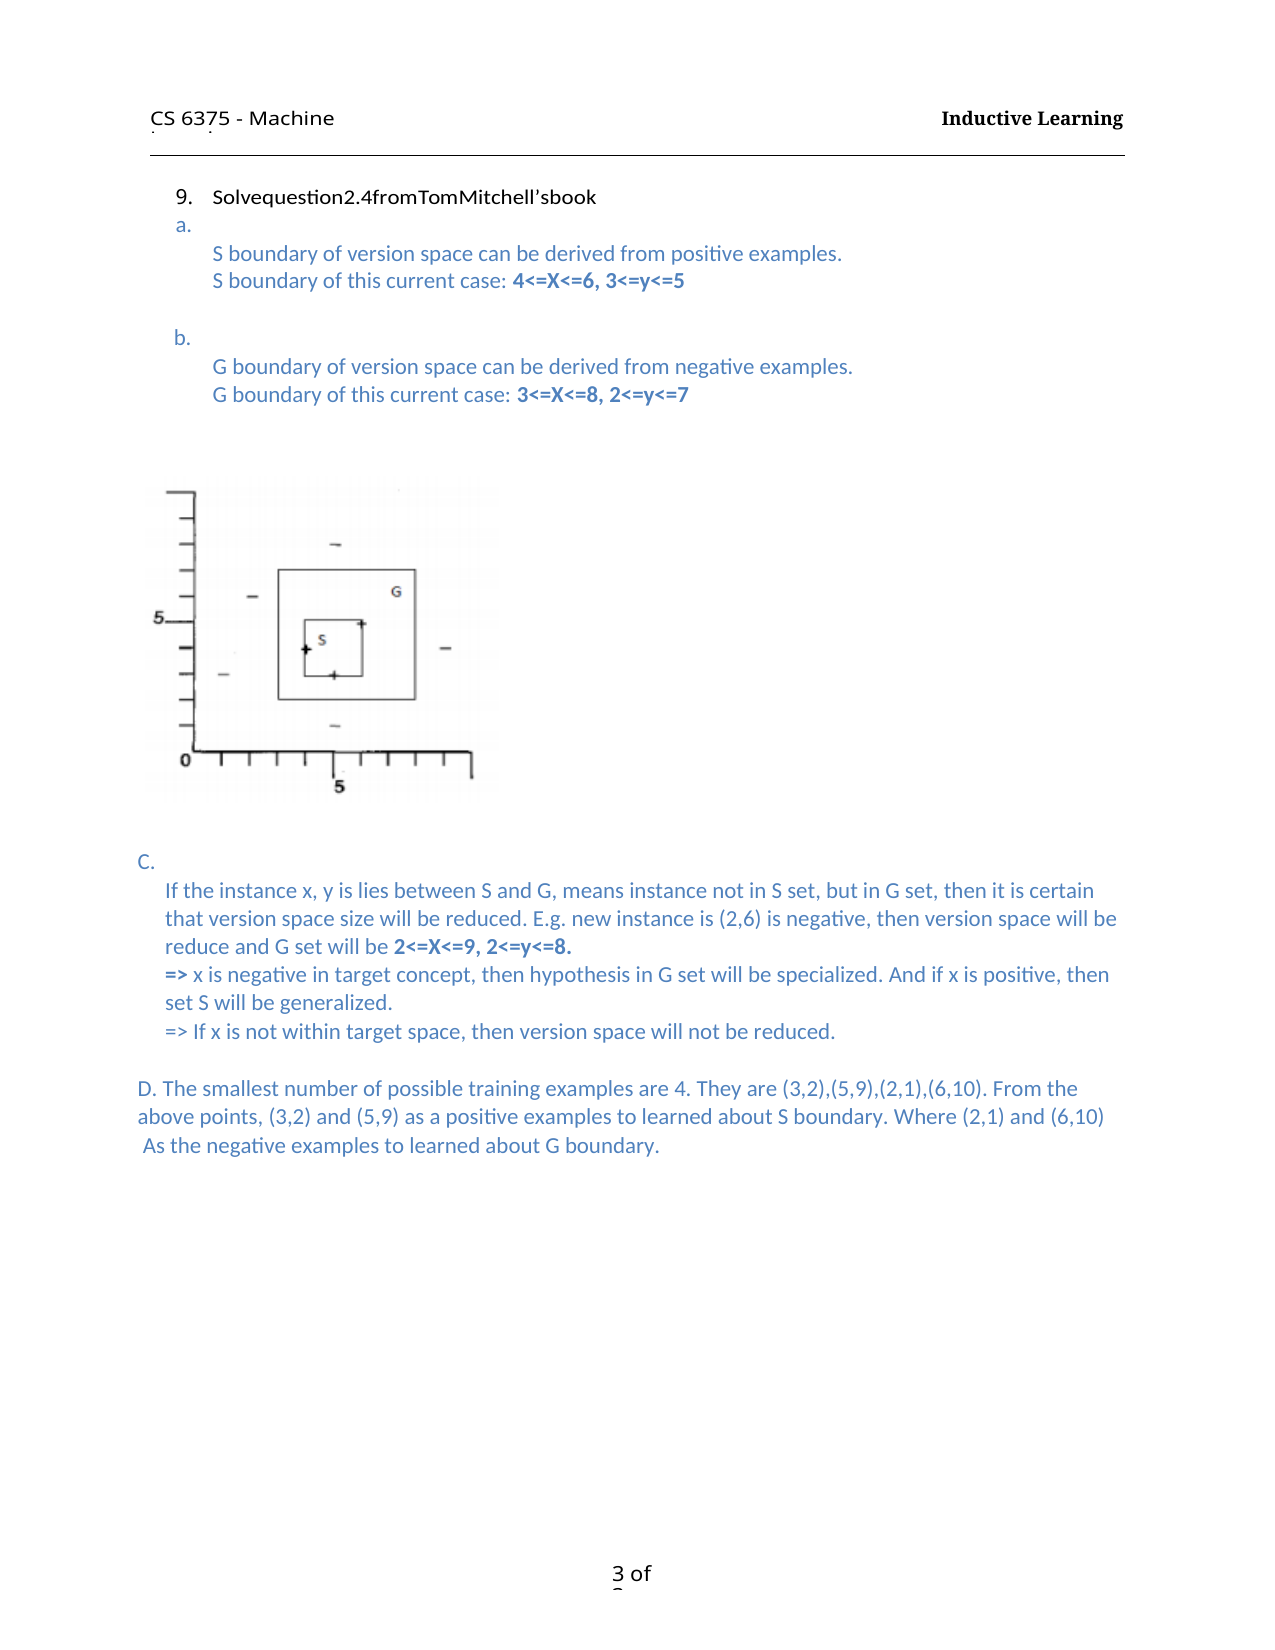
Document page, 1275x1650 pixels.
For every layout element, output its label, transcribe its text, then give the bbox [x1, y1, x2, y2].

text G boundary of this current case: 3<=X<=8, 2<=y<=7 [137, 380, 1137, 408]
text G boundary of version space can be derived from negative examples. [137, 352, 1137, 380]
picture [137, 466, 547, 818]
text => x is negative in target concept, then hypothesis in G set will be specialized. And if x is positive, then set S will be generalized. [165, 961, 1137, 1017]
text a. [175, 211, 1137, 239]
text If the instance x, y is lies between S and G, means instance not in S set, but in G set, then it is certain that version space size will be reduced. E.g. new instance is (2,6) is negative, then version space will be reduce and G set will be 2<=X<=9, 2<=y<=8. [165, 876, 1137, 960]
text => If x is not within target space, then version space will not be reduced. [137, 1017, 1137, 1045]
text S boundary of version space can be derived from positive examples. [212, 239, 1137, 267]
text C. [137, 847, 1137, 875]
list Solvequestion2.4fromTomMitchell’sbook [175, 182, 1137, 211]
text S boundary of this current case: 4<=X<=6, 3<=y<=5 [212, 267, 1137, 295]
text b. [137, 323, 1137, 351]
text D. The smallest number of possible training examples are 4. They are (3,2),(5,9),(2,1),(6,10). From the above points, (3,2) and (5,9) as a positive examples to learned about S boundary. Where (2,1) and (6,10) [137, 1074, 1137, 1131]
text As the negative examples to learned about G boundary. [137, 1131, 1137, 1159]
